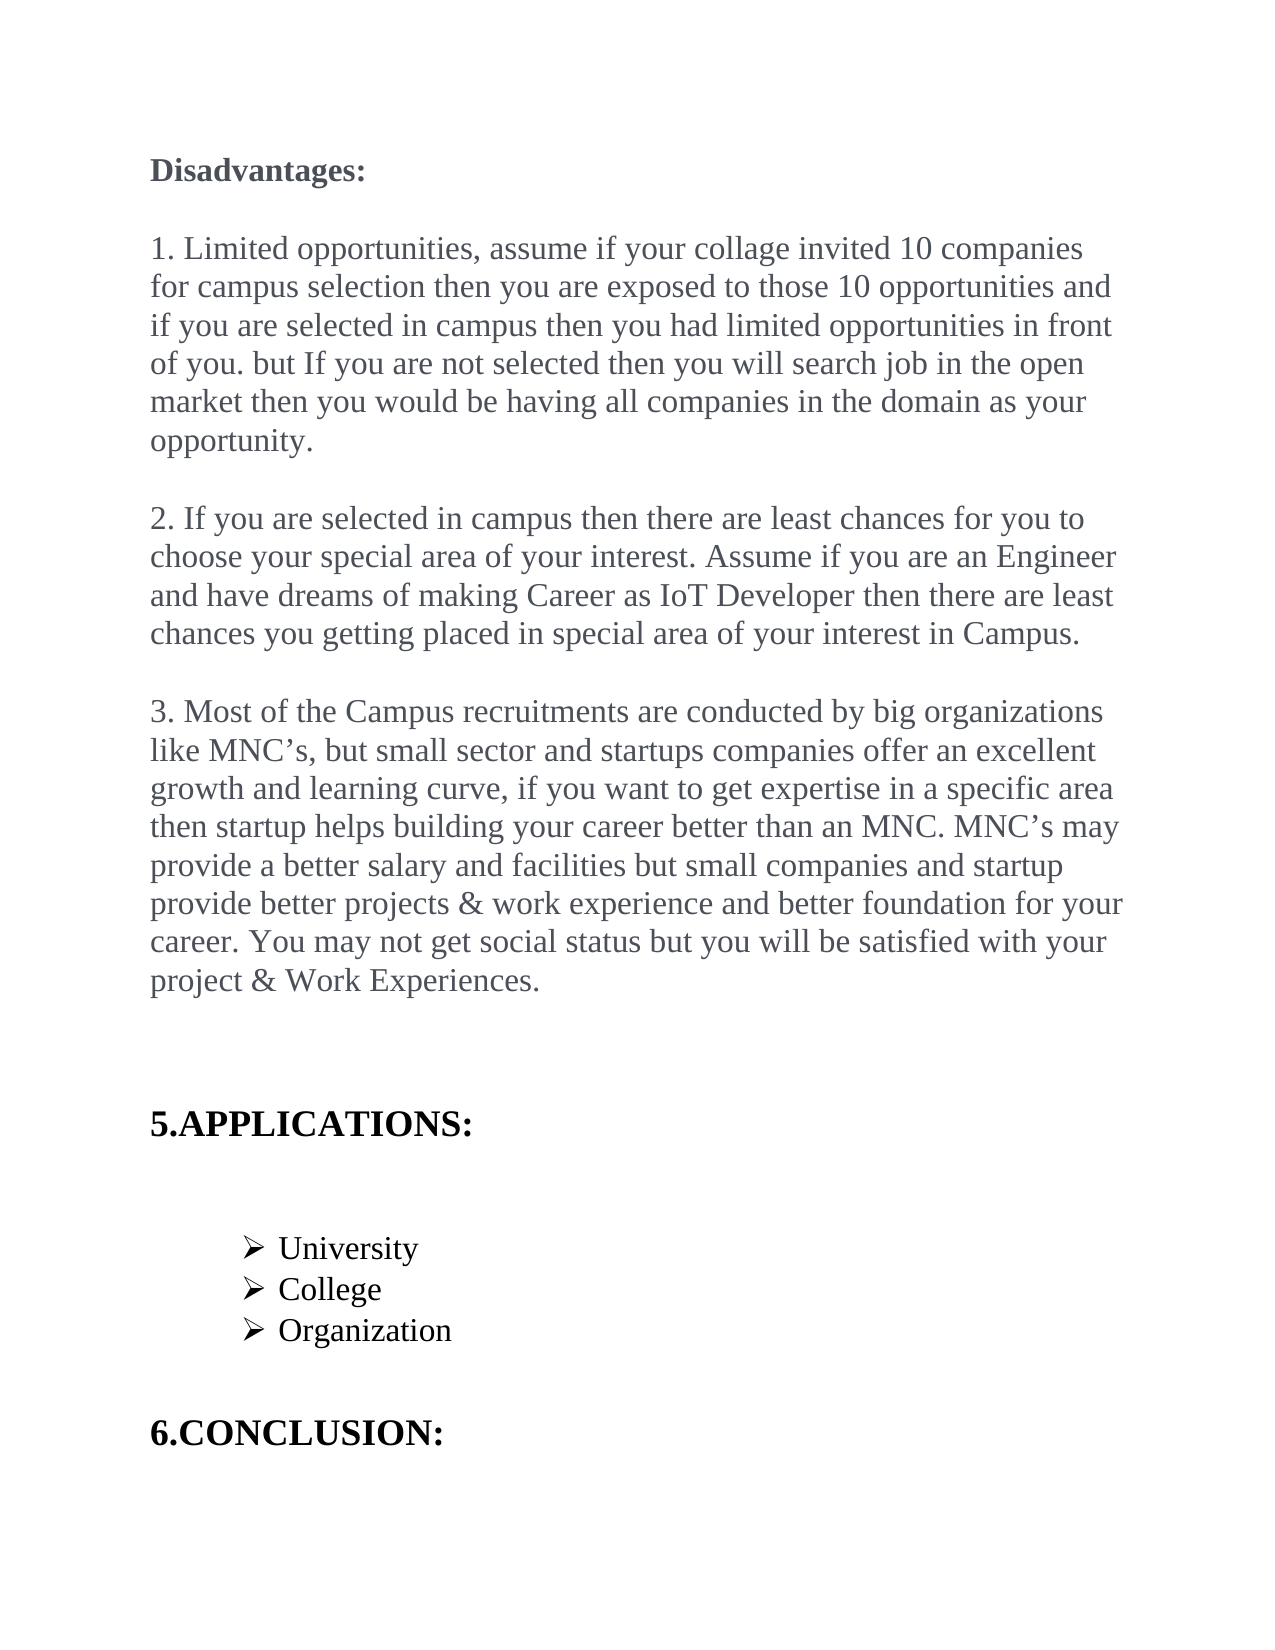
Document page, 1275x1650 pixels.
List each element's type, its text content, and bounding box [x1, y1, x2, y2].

text 1. Limited opportunities, assume if your collage invited 10 companies for campus selection then you are exposed to those 10 opportunities and if you are selected in campus then you had limited opportunities in front of you. but If you are not selected then you will search job in the open market then you would be having all companies in the domain as your opportunity. [150, 228, 1125, 458]
text Disadvantages: [150, 150, 1125, 188]
text 3. Most of the Campus recruitments are conducted by big organizations like MNC’s, but small sector and startups companies offer an excellent growth and learning curve, if you want to get expertise in a specific area then startup helps building your career better than an MNC. MNC’s may provide a better salary and facilities but small companies and startup provide better projects & work experience and better foundation for your career. You may not get social status but you will be satisfied with your project & Work Experiences. [150, 692, 1125, 998]
list Organization [241, 1311, 1125, 1349]
list University [241, 1228, 1125, 1266]
text 5.APPLICATIONS: [150, 1102, 1125, 1145]
text 6.CONCLUSION: [150, 1410, 1125, 1453]
text 2. If you are selected in campus then there are least chances for you to choose your special area of your interest. Assume if you are an Engineer and have dreams of making Career as IoT Developer then there are least chances you getting placed in special area of your interest in Campus. [150, 498, 1125, 652]
list College [241, 1269, 1125, 1308]
